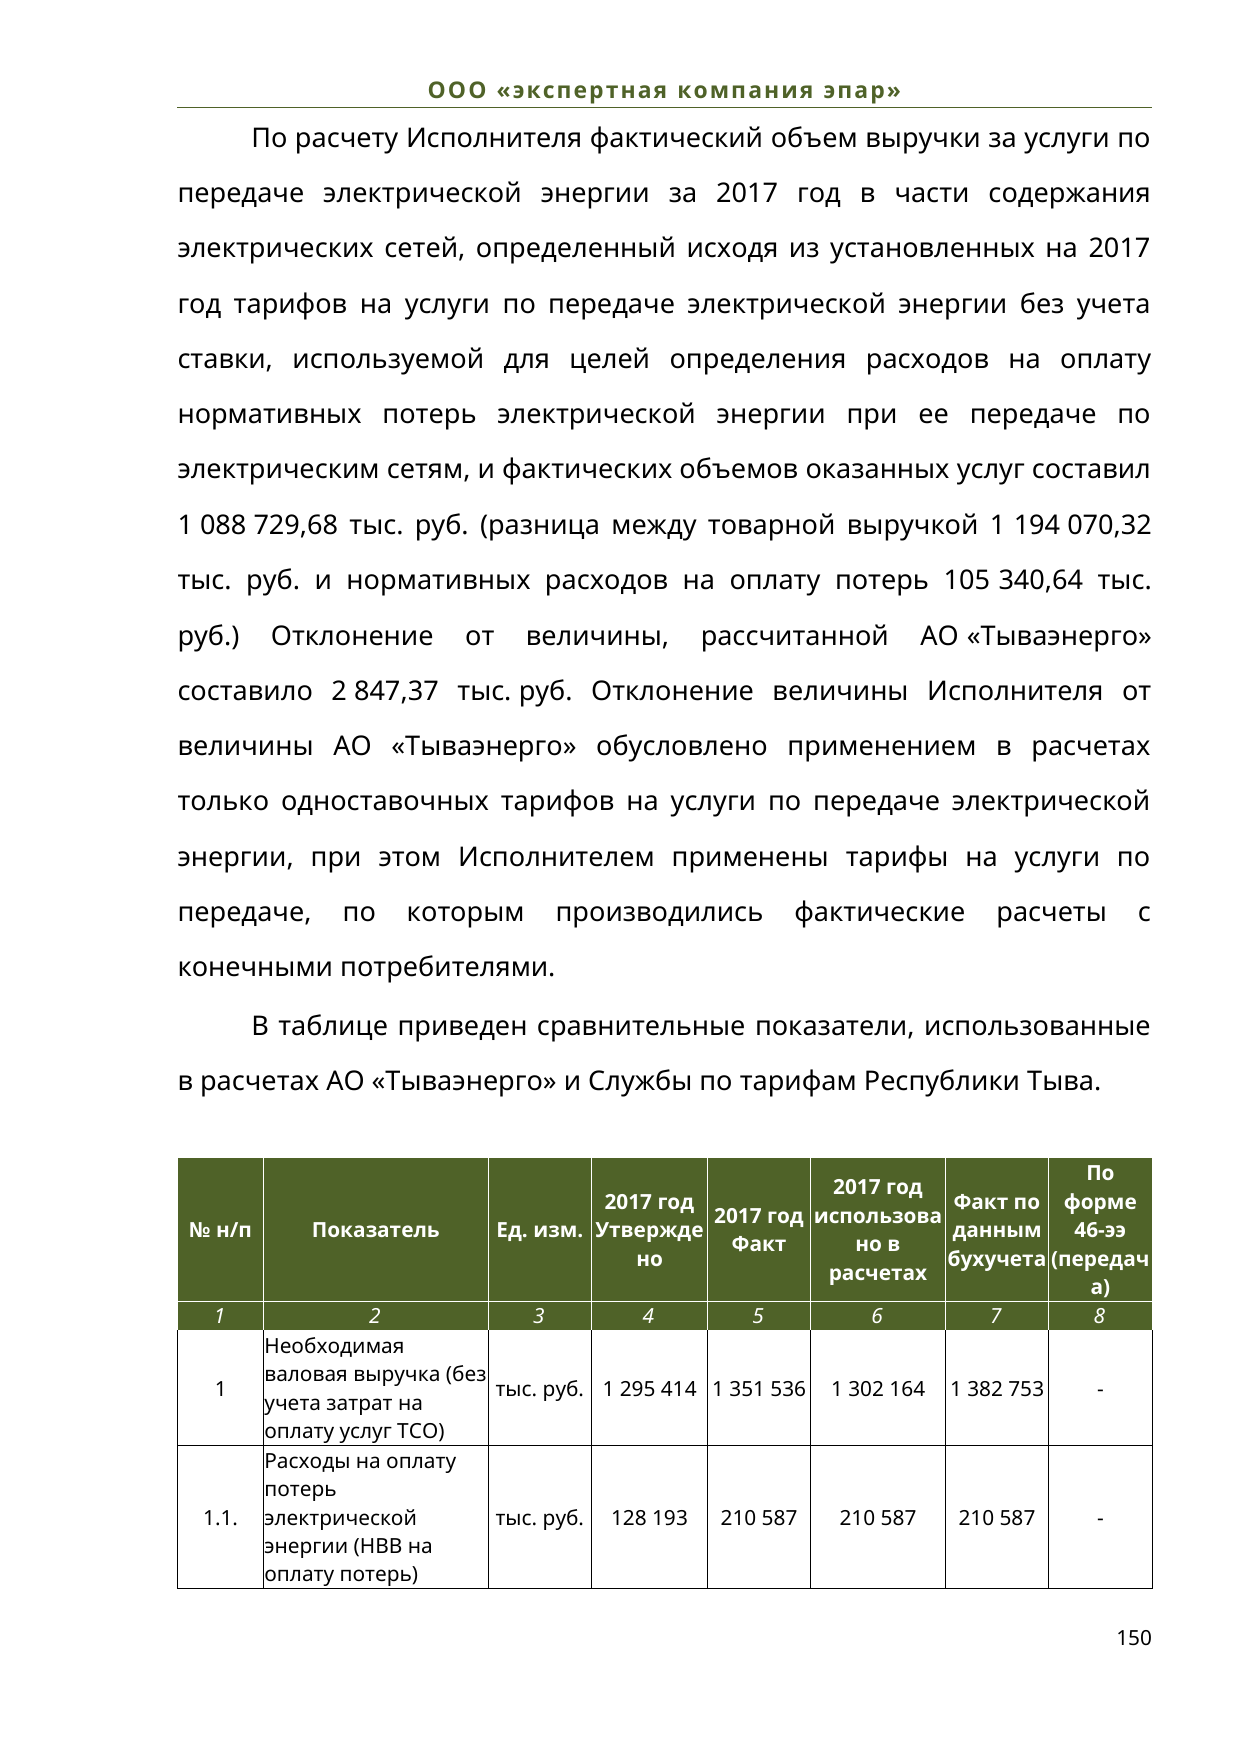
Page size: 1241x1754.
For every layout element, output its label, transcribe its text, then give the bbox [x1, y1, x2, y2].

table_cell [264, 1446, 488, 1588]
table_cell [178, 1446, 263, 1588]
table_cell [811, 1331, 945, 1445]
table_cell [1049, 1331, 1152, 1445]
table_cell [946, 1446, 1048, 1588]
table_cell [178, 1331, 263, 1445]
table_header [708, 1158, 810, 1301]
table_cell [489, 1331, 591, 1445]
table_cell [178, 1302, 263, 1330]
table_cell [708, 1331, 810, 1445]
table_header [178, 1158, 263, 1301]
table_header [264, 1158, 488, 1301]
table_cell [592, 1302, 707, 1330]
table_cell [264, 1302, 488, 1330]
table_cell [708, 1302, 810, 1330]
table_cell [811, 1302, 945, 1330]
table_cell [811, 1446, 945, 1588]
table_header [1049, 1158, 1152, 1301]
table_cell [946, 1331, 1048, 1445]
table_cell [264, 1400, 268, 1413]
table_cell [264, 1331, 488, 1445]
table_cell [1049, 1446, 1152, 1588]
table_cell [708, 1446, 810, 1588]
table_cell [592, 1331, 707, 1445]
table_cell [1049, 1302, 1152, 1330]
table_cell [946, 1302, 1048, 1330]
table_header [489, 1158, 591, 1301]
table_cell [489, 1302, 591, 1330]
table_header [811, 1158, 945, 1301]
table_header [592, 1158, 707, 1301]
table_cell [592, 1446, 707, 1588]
text По расчету Исполнителя фактический объем выручки за услуги по передаче электрической энергии за 2017 год в части содержания электрических сетей, определенный исходя из установленных на 2017 год тарифов на услуги по передаче электрической энергии без учета ставки, используемой для целей определения расходов на оплату нормативных потерь электрической энергии при ее передаче по электрическим сетям, и фактических объемов оказанных услуг составил 1 088 729,68 тыс. руб. (разница между товарной выручкой 1 194 070,32 тыс. руб. и нормативных расходов на оплату потерь 105 340,64 тыс. руб.) Отклонение от величины, рассчитанной АО «Тываэнерго» составило 2 847,37 тыс. руб. Отклонение величины Исполнителя от величины АО «Тываэнерго» обусловлено применением в расчетах только одноставочных тарифов на услуги по передаче электрической энергии, при этом Исполнителем применены тарифы на услуги по передаче, по которым производились фактические расчеты с конечными потребителями. [177, 118, 1152, 985]
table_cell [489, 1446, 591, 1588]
text В таблице приведен сравнительные показатели, использованные в расчетах АО «Тываэнерго» и Службы по тарифам Республики Тыва. [177, 1006, 1152, 1099]
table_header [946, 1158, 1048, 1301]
